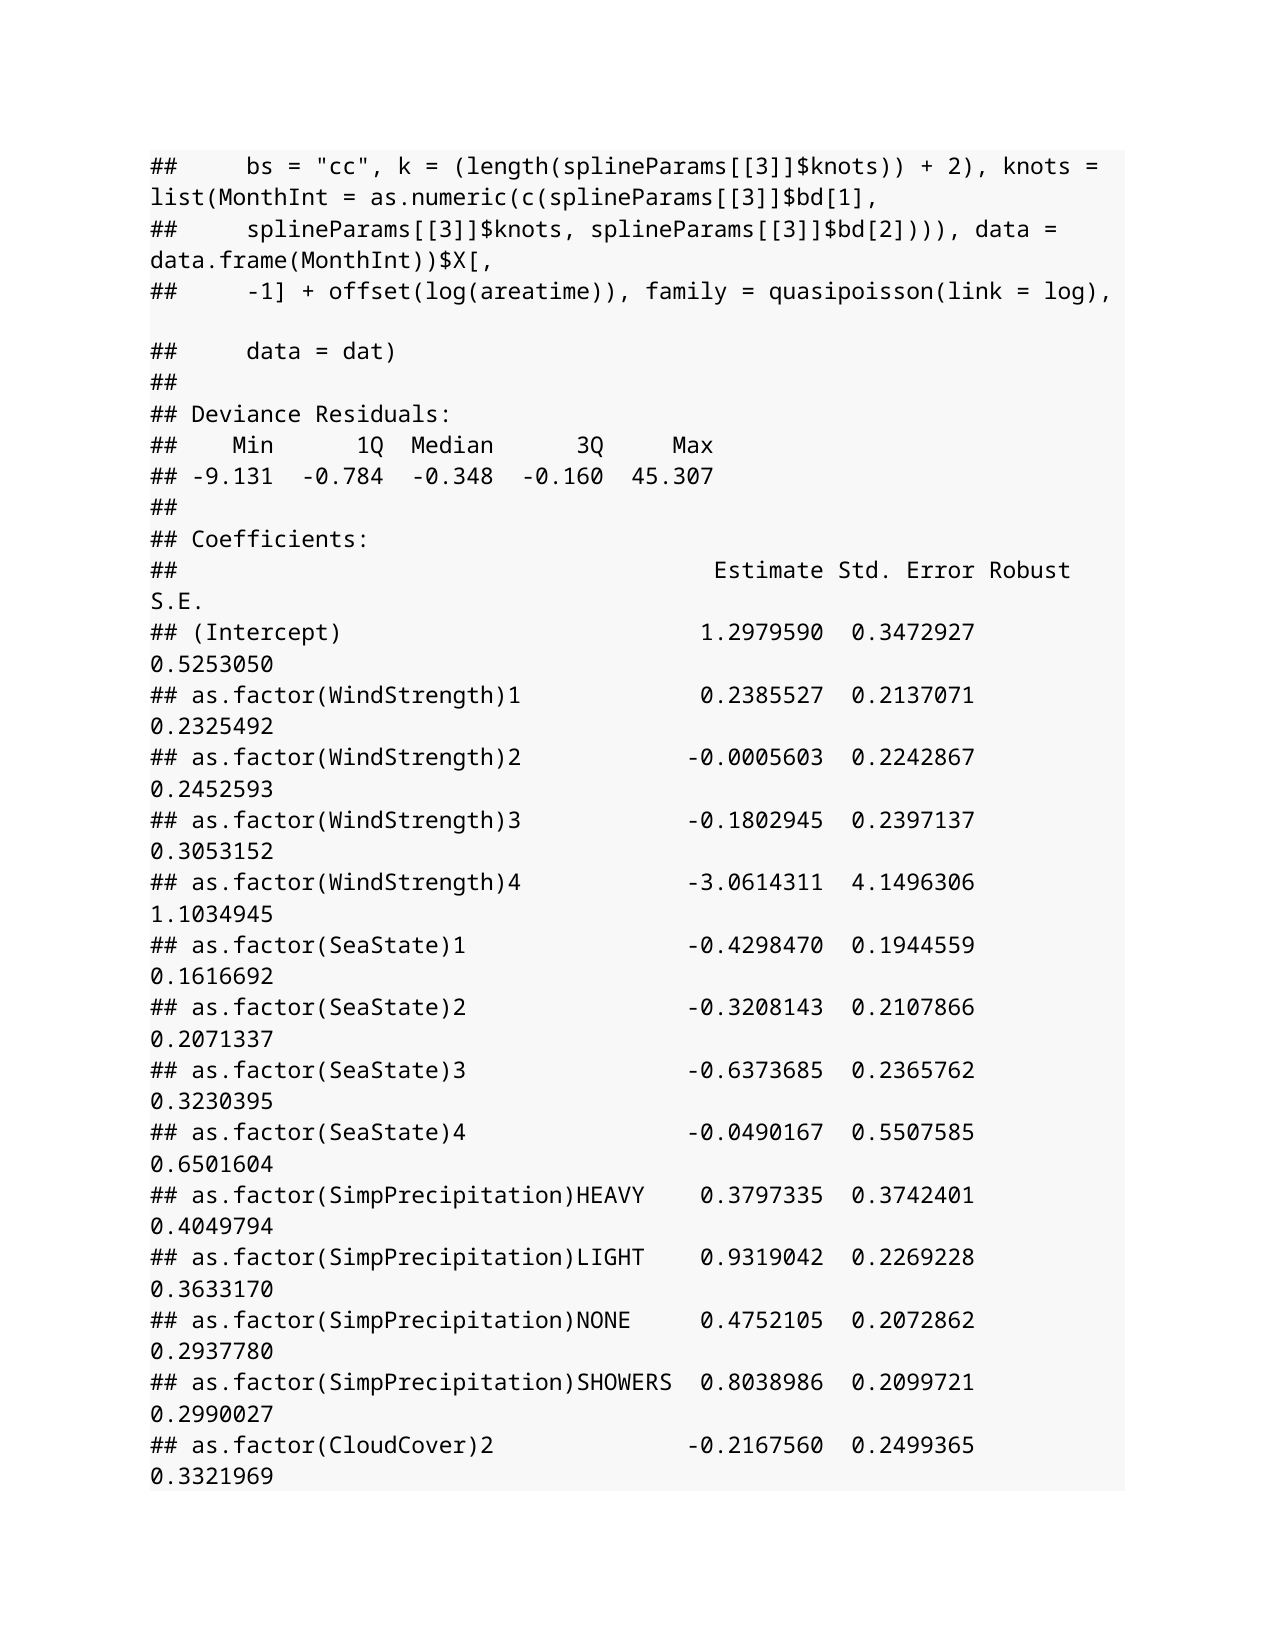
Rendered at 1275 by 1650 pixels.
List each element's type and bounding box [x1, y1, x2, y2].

text [150, 150, 1125, 1491]
